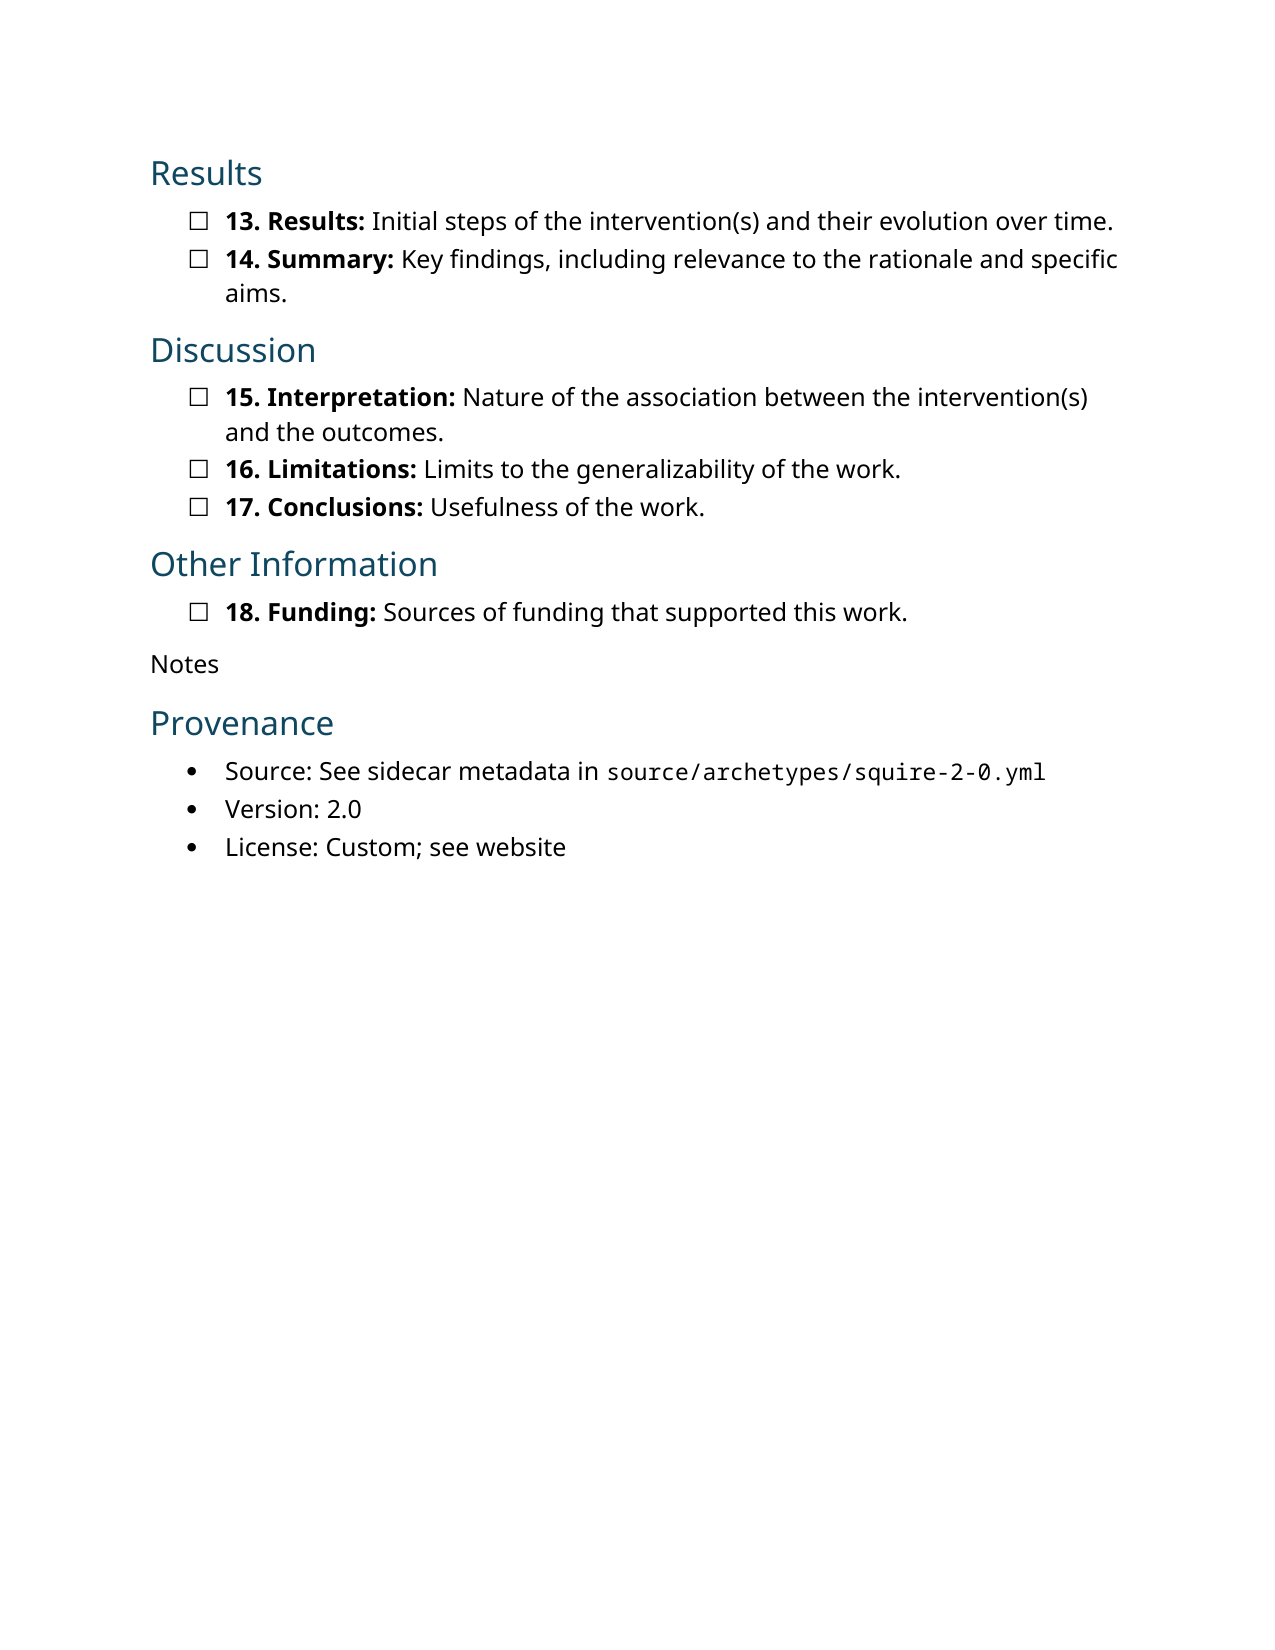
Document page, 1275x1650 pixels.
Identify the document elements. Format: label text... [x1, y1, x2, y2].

list Source: See sidecar metadata in source/archetypes/squire-2-0.yml [187, 754, 1125, 788]
subtitle Other Information [150, 541, 1125, 586]
list 16. Limitations: Limits to the generalizability of the work. [187, 452, 1125, 486]
list 18. Funding: Sources of funding that supported this work. [187, 594, 1125, 628]
subtitle Provenance [150, 700, 1125, 745]
subtitle Discussion [150, 326, 1125, 372]
list 17. Conclusions: Usefulness of the work. [187, 490, 1125, 524]
list 13. Results: Initial steps of the intervention(s) and their evolution over time. [187, 204, 1125, 238]
subtitle Results [150, 150, 1125, 195]
list 14. Summary: Key findings, including relevance to the rationale and specific aims. [187, 242, 1125, 310]
text Notes [150, 647, 1125, 681]
list 15. Interpretation: Nature of the association between the intervention(s) and the outcomes. [187, 380, 1125, 448]
list License: Custom; see website [187, 829, 1125, 863]
list Version: 2.0 [187, 791, 1125, 826]
